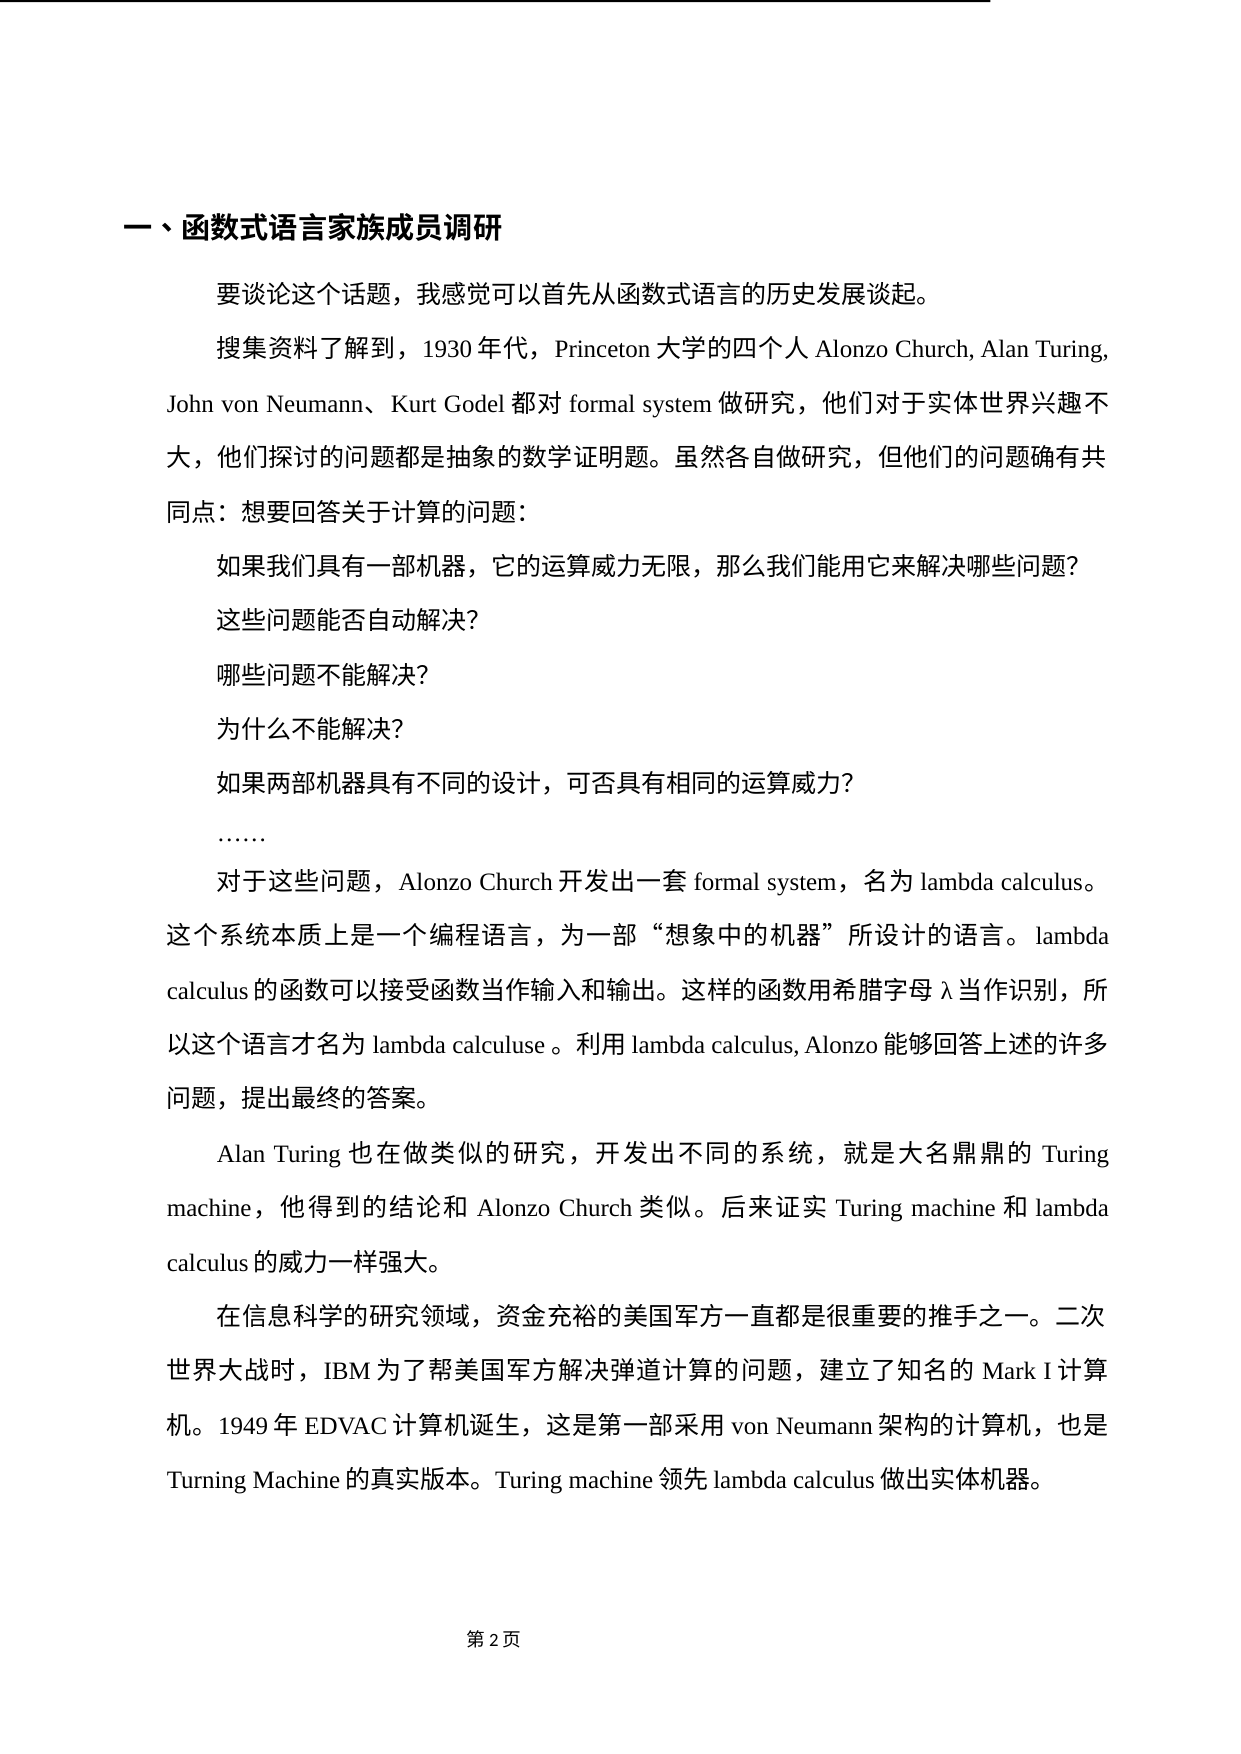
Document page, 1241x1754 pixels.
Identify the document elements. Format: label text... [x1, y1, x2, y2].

text 如果我们具有一部机器，它的运算威力无限，那么我们能用它来解决哪些问题？ [167, 546, 1109, 583]
text 为什么不能解决？ [167, 709, 1109, 746]
text 如果两部机器具有不同的设计，可否具有相同的运算威力？ [167, 764, 1109, 800]
text 对于这些问题，Alonzo Church开发出一套formal system，名为lambda calculus。这个系统本质上是一个编程语言，为一部“想象中的机器”所设计的语言。lambda calculus的函数可以接受函数当作输入和输出。这样的函数用希腊字母λ当作识别，所以这个语言才名为lambda calculuse 。利用lambda calculus, Alonzo能够回答上述的许多问题，提出最终的答案。 [167, 861, 1109, 1115]
text 这些问题能否自动解决？ [167, 601, 1109, 637]
text 搜集资料了解到，1930年代，Princeton大学的四个人Alonzo Church, Alan Turing, John von Neumann、Kurt Godel都对formal system做研究，他们对于实体世界兴趣不大，他们探讨的问题都是抽象的数学证明题。虽然各自做研究，但他们的问题确有共同点：想要回答关于计算的问题： [167, 329, 1109, 528]
text 要谈论这个话题，我感觉可以首先从函数式语言的历史发展谈起。 [167, 274, 1109, 311]
subtitle 一、函数式语言家族成员调研 [123, 205, 1109, 247]
text …… [167, 818, 1109, 847]
text 在信息科学的研究领域，资金充裕的美国军方一直都是很重要的推手之一。二次世界大战时，IBM为了帮美国军方解决弹道计算的问题，建立了知名的Mark I计算机。1949年EDVAC计算机诞生，这是第一部采用von Neumann架构的计算机，也是Turning Machine的真实版本。Turing machine领先lambda calculus做出实体机器。 [167, 1296, 1109, 1496]
text Alan Turing也在做类似的研究，开发出不同的系统，就是大名鼎鼎的Turing machine，他得到的结论和Alonzo Church类似。后来证实Turing machine和lambda calculus的威力一样强大。 [167, 1133, 1109, 1278]
text 哪些问题不能解决？ [167, 655, 1109, 691]
